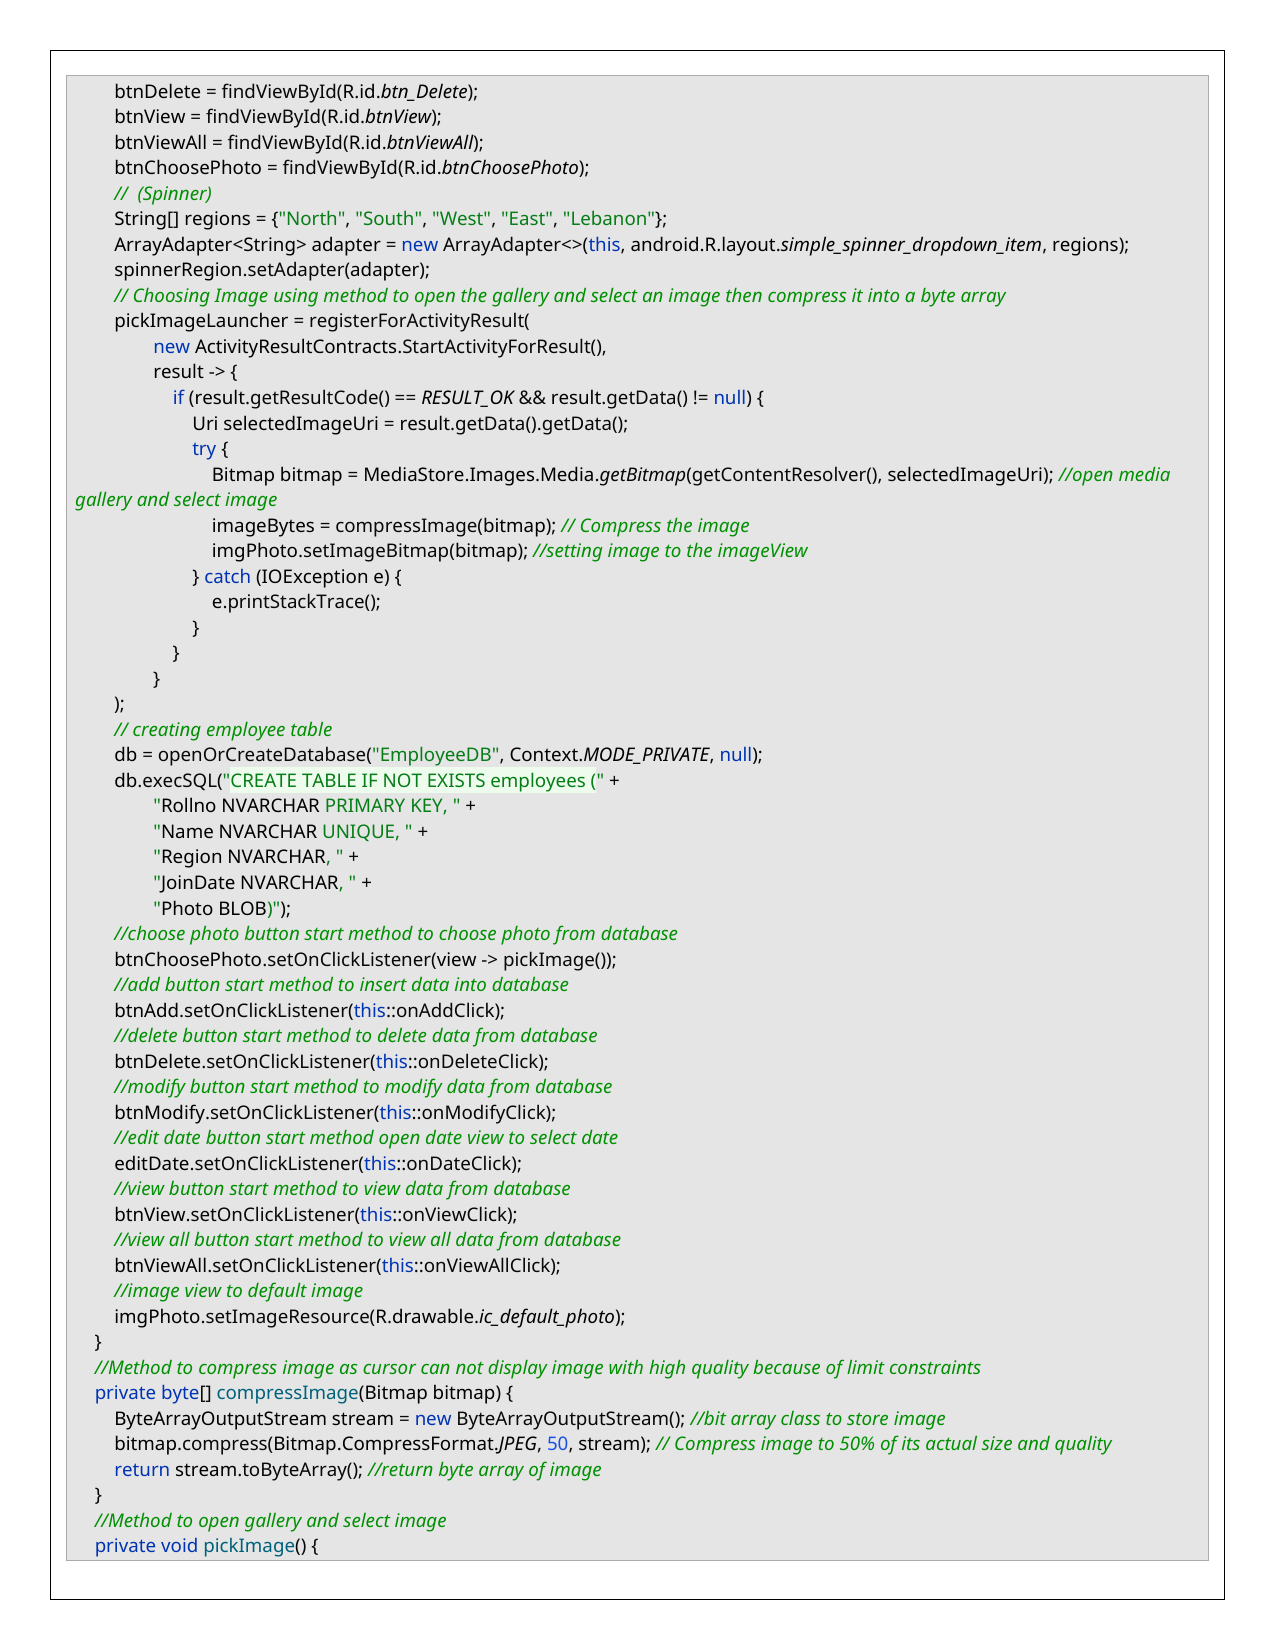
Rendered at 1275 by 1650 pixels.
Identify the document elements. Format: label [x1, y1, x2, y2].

text [67, 76, 1208, 1560]
